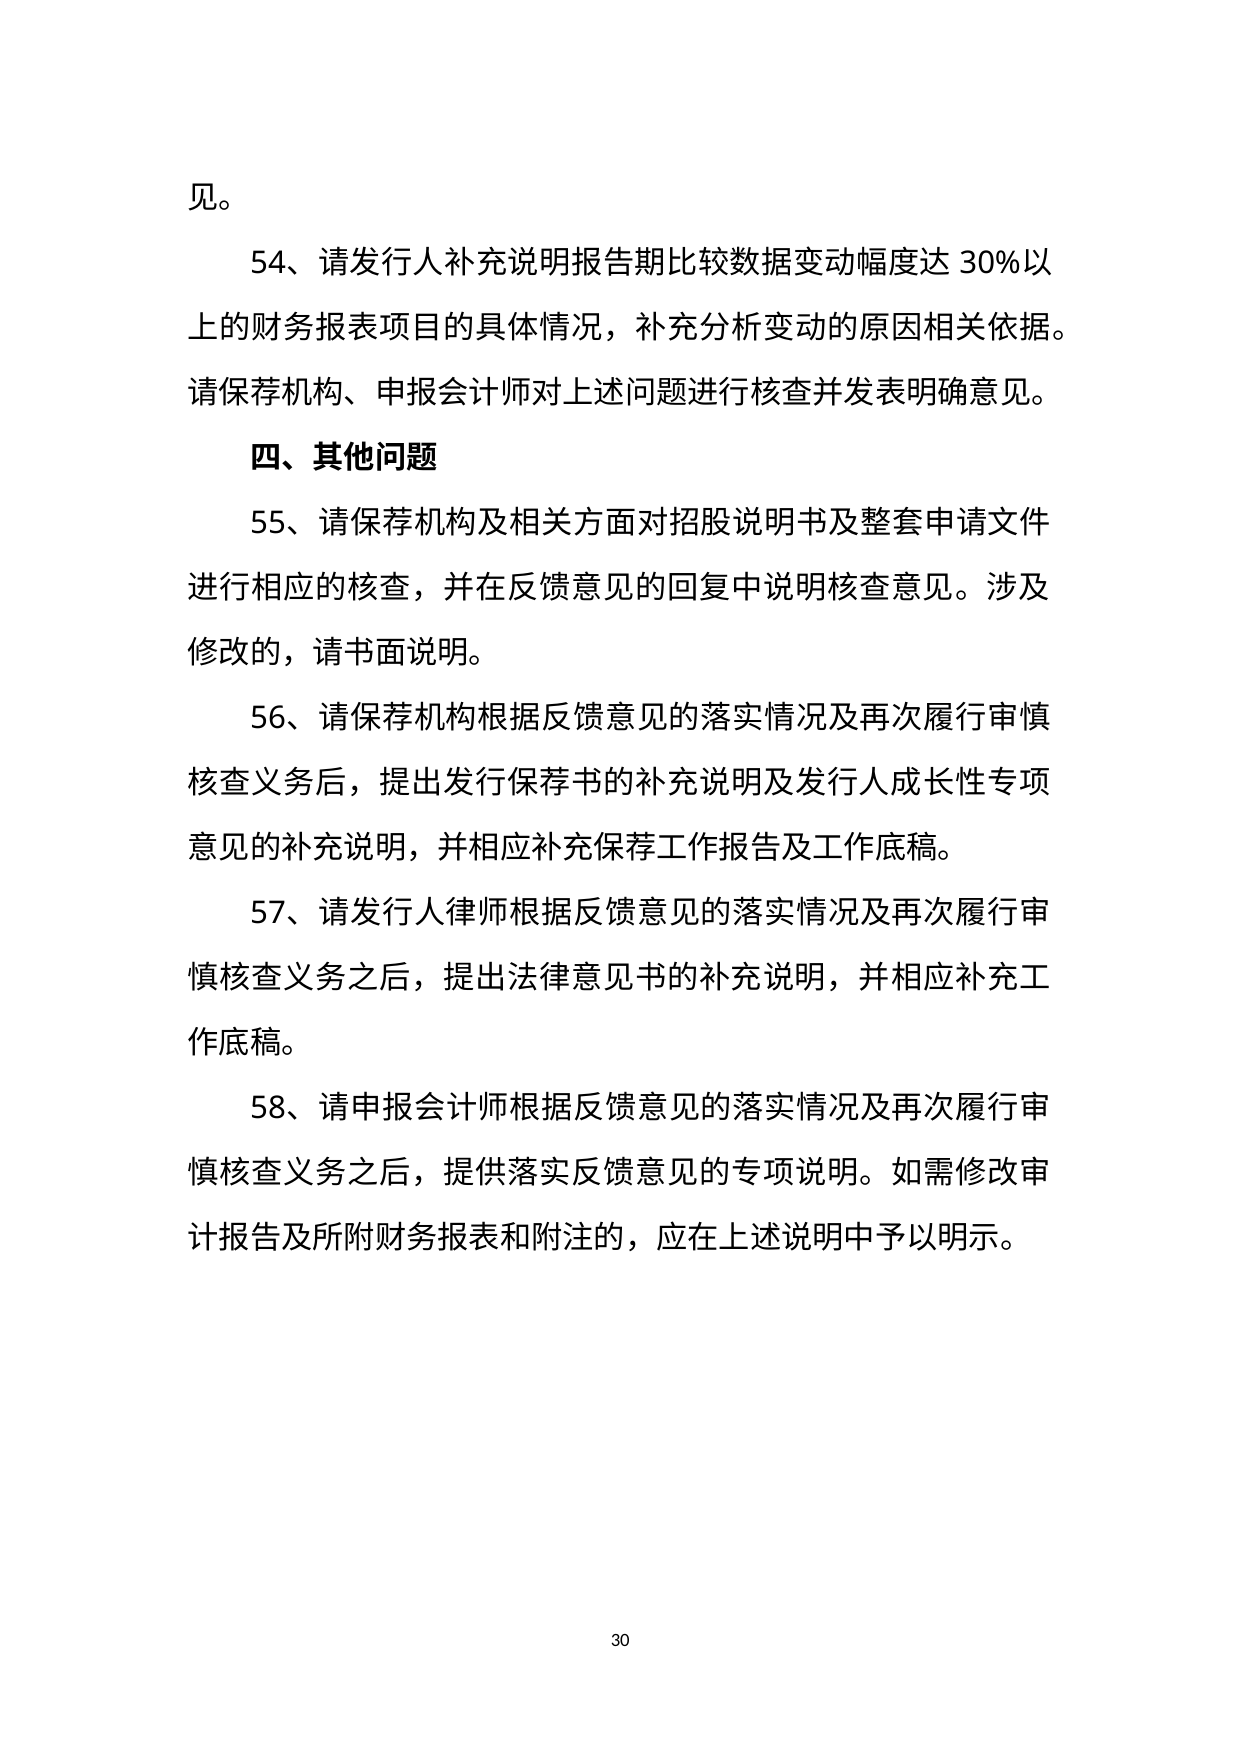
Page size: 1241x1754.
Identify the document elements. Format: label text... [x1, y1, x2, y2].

text 57、请发行人律师根据反馈意见的落实情况及再次履行审慎核查义务之后，提出法律意见书的补充说明，并相应补充工作底稿。 [187, 877, 1053, 1072]
text 54、请发行人补充说明报告期比较数据变动幅度达30%以上的财务报表项目的具体情况，补充分析变动的原因相关依据。请保荐机构、申报会计师对上述问题进行核查并发表明确意见。 [187, 227, 1053, 422]
text 58、请申报会计师根据反馈意见的落实情况及再次履行审慎核查义务之后，提供落实反馈意见的专项说明。如需修改审计报告及所附财务报表和附注的，应在上述说明中予以明示。 [187, 1072, 1053, 1267]
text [187, 162, 1053, 227]
text 四、其他问题 [187, 422, 1053, 487]
text 56、请保荐机构根据反馈意见的落实情况及再次履行审慎核查义务后，提出发行保荐书的补充说明及发行人成长性专项意见的补充说明，并相应补充保荐工作报告及工作底稿。 [187, 682, 1053, 877]
text 55、请保荐机构及相关方面对招股说明书及整套申请文件进行相应的核查，并在反馈意见的回复中说明核查意见。涉及修改的，请书面说明。 [187, 487, 1053, 682]
